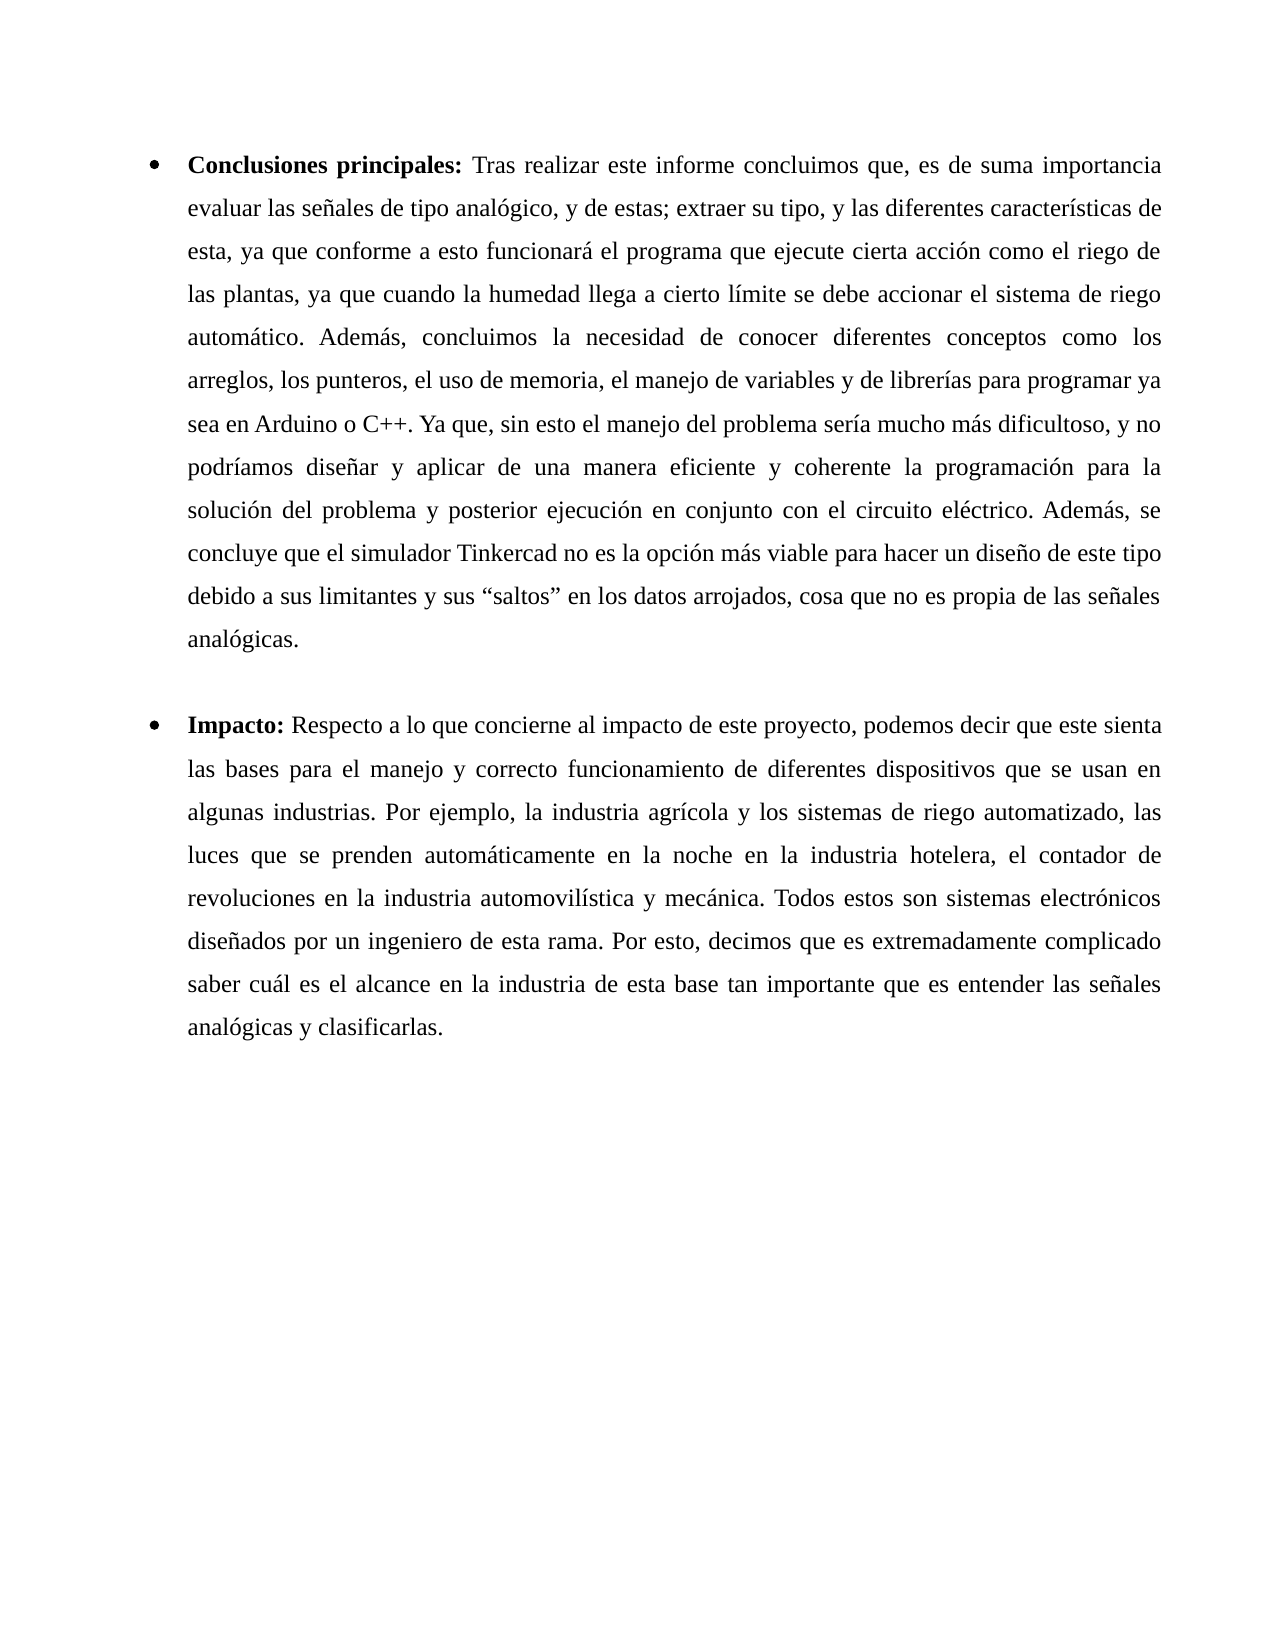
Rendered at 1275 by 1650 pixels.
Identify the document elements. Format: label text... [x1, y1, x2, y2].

list Impacto: Respecto a lo que concierne al impacto de este proyecto, podemos decir que este sienta las bases para el manejo y correcto funcionamiento de diferentes dispositivos que se usan en algunas industrias. Por ejemplo, la industria agrícola y los sistemas de riego automatizado, las luces que se prenden automáticamente en la noche en la industria hotelera, el contador de revoluciones en la industria automovilística y mecánica. Todos estos son sistemas electrónicos diseñados por un ingeniero de esta rama. Por esto, decimos que es extremadamente complicado saber cuál es el alcance en la industria de esta base tan importante que es entender las señales analógicas y clasificarlas. [150, 711, 1162, 1041]
list Conclusiones principales: Tras realizar este informe concluimos que, es de suma importancia evaluar las señales de tipo analógico, y de estas; extraer su tipo, y las diferentes características de esta, ya que conforme a esto funcionará el programa que ejecute cierta acción como el riego de las plantas, ya que cuando la humedad llega a cierto límite se debe accionar el sistema de riego automático. Además, concluimos la necesidad de conocer diferentes conceptos como los arreglos, los punteros, el uso de memoria, el manejo de variables y de librerías para programar ya sea en Arduino o C++. Ya que, sin esto el manejo del problema sería mucho más dificultoso, y no podríamos diseñar y aplicar de una manera eficiente y coherente la programación para la solución del problema y posterior ejecución en conjunto con el circuito eléctrico. Además, se concluye que el simulador Tinkercad no es la opción más viable para hacer un diseño de este tipo debido a sus limitantes y sus “saltos” en los datos arrojados, cosa que no es propia de las señales analógicas. [150, 150, 1162, 653]
